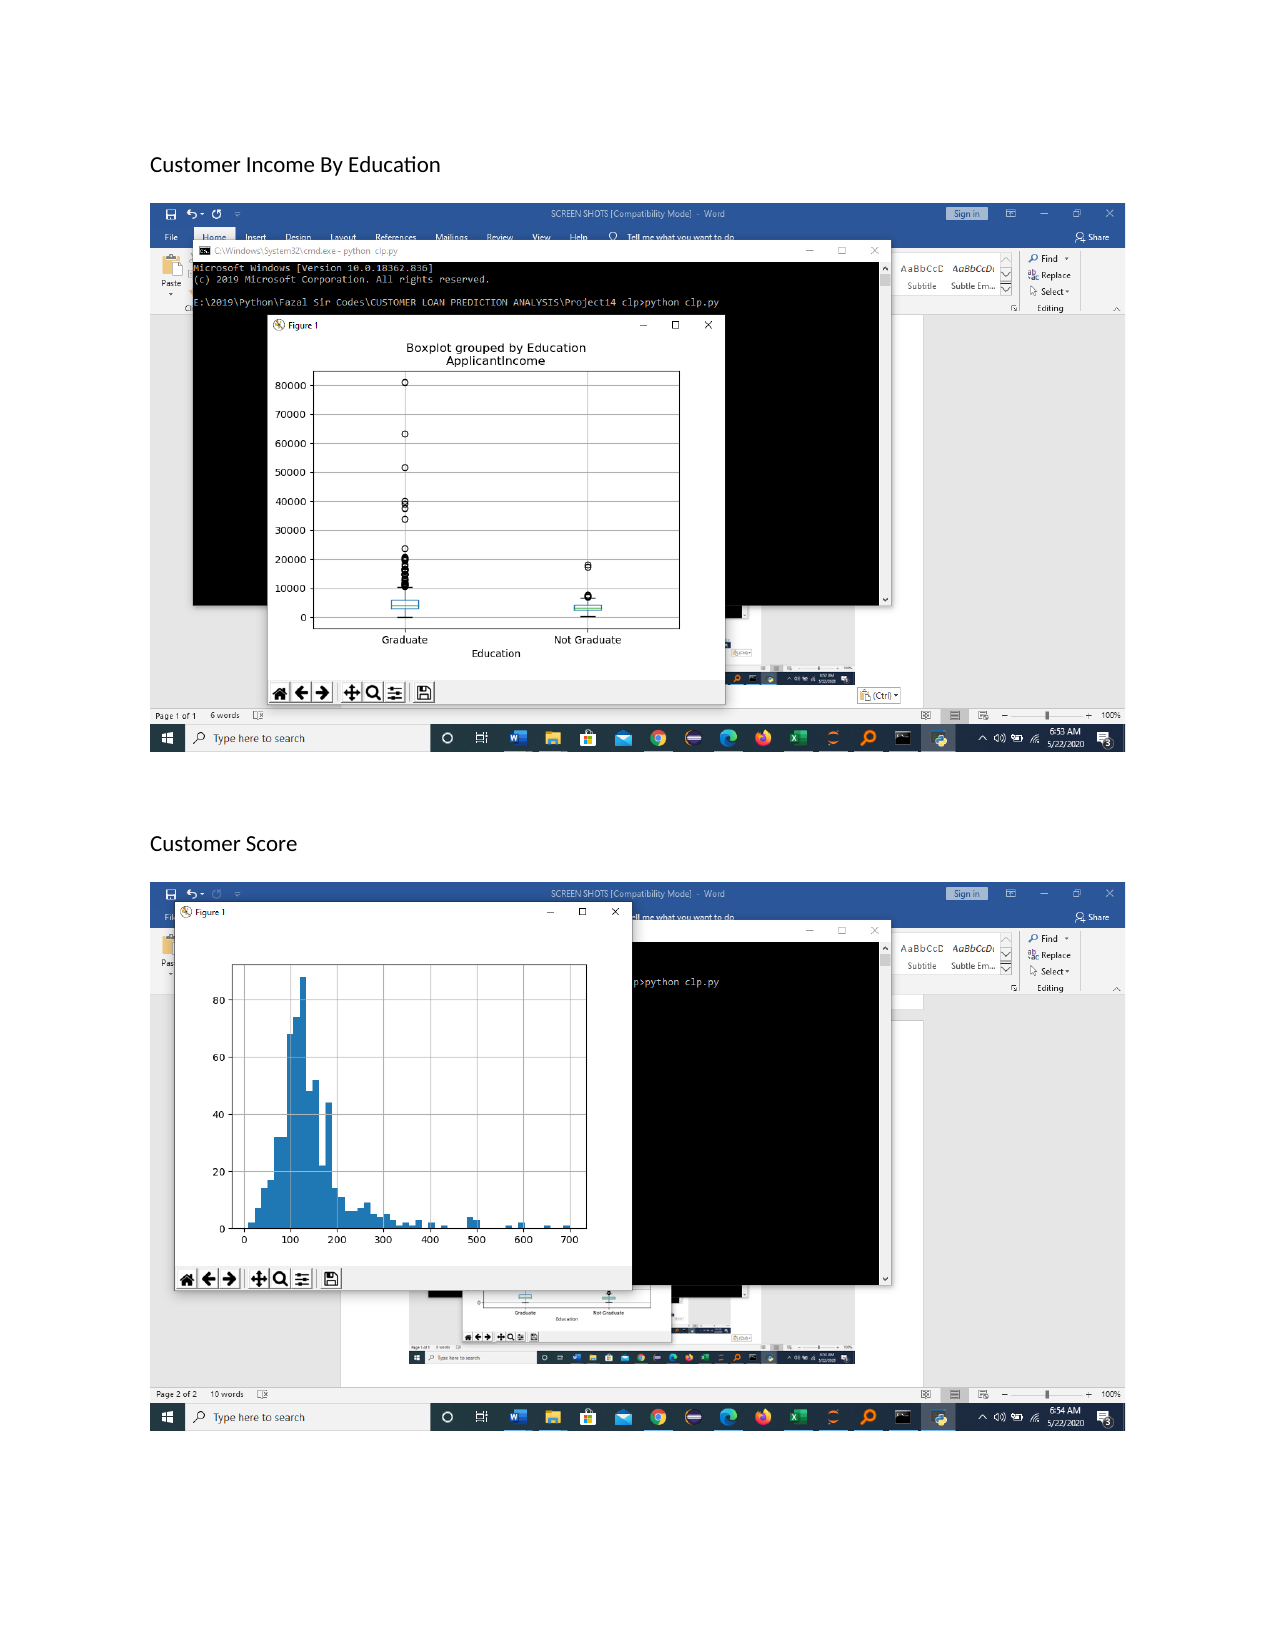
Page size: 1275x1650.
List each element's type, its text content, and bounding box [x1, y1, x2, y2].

picture [150, 882, 1125, 1431]
text Customer Income By Education [150, 150, 1125, 178]
picture [150, 203, 1125, 752]
text Customer Score [150, 829, 1125, 857]
